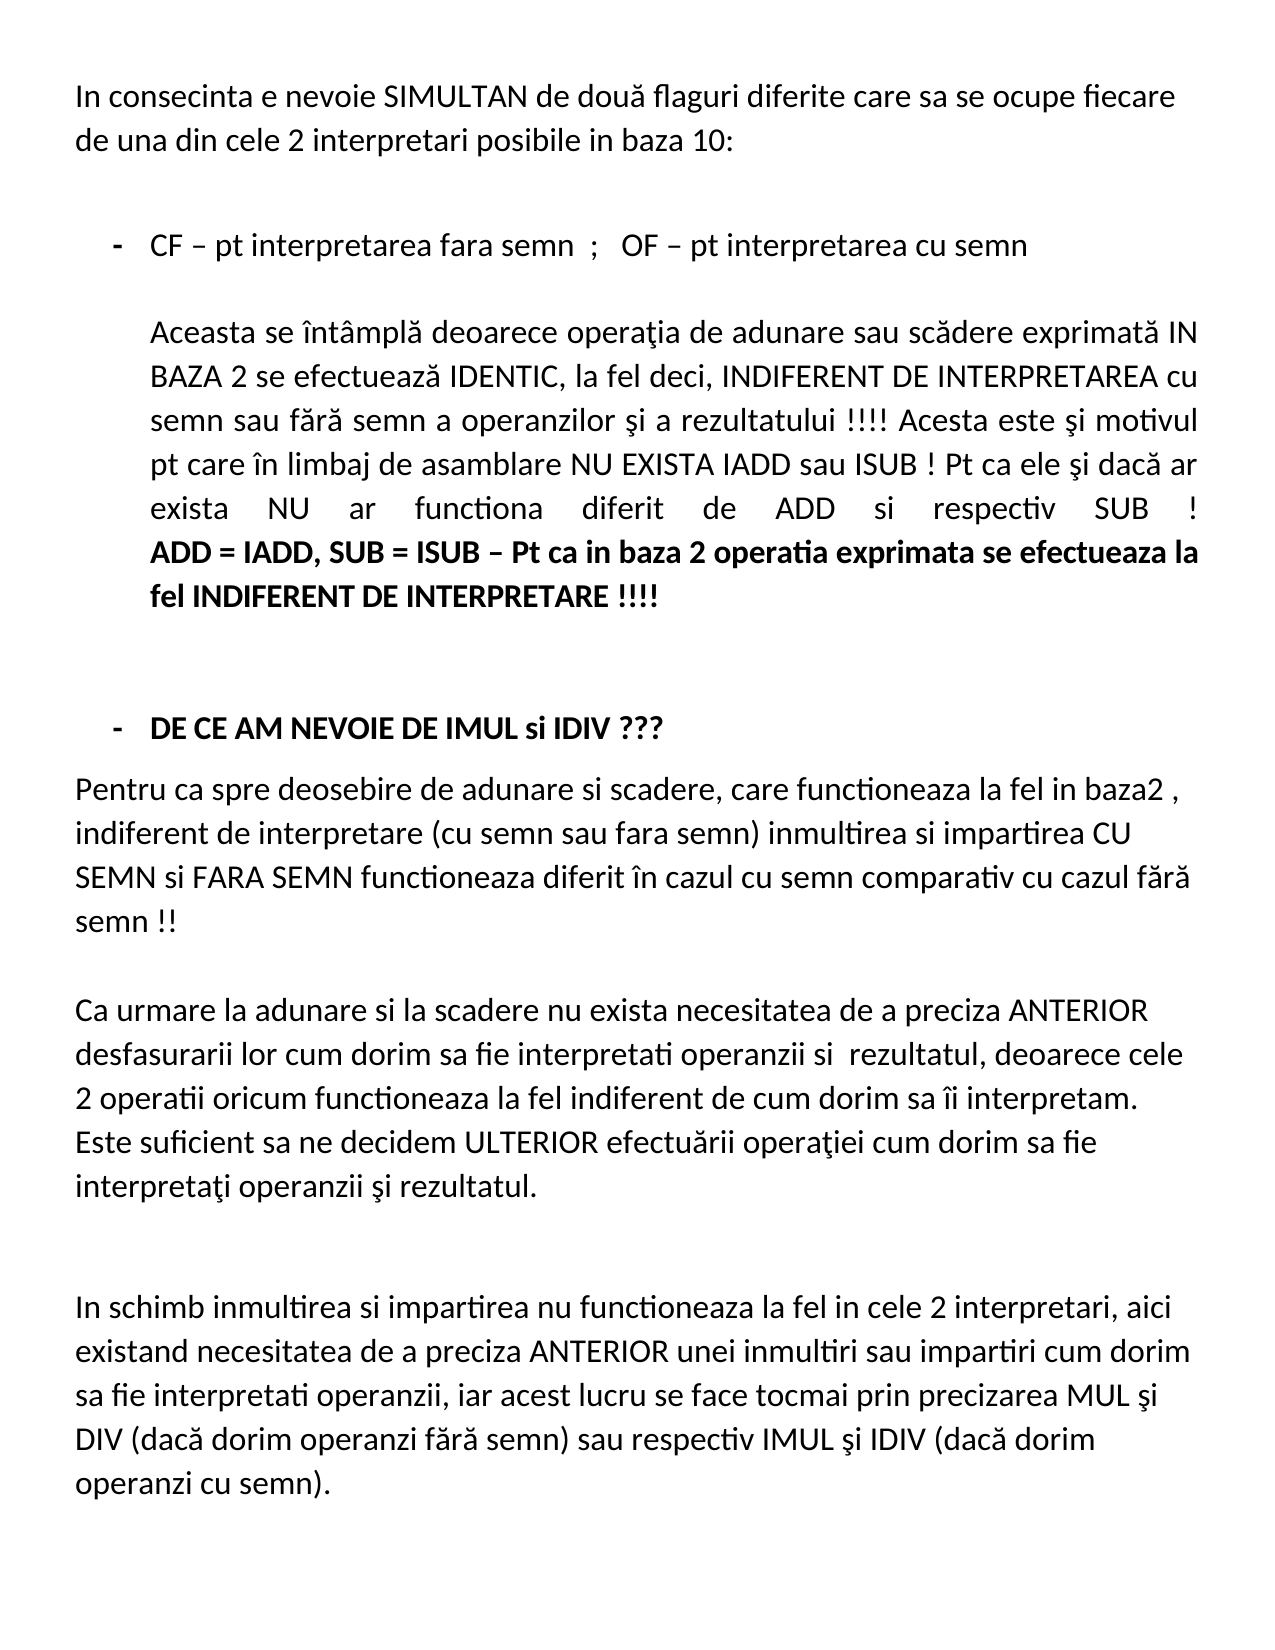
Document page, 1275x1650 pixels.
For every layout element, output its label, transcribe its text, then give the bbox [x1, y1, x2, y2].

list CF – pt interpretarea fara semn ; OF – pt interpretarea cu semn [112, 223, 1200, 264]
list DE CE AM NEVOIE DE IMUL si IDIV ??? [112, 707, 1200, 748]
text In consecinta e nevoie SIMULTAN de două flaguri diferite care sa se ocupe fiecare de una din cele 2 interpretari posibile in baza 10: [75, 75, 1200, 160]
text In schimb inmultirea si impartirea nu functioneaza la fel in cele 2 interpretari, aici existand necesitatea de a preciza ANTERIOR unei inmultiri sau impartiri cum dorim sa fie interpretati operanzii, iar acest lucru se face tocmai prin precizarea MUL şi DIV (dacă dorim operanzi fără semn) sau respectiv IMUL şi IDIV (dacă dorim operanzi cu semn). [75, 1286, 1200, 1503]
list Aceasta se întâmplă deoarece operaţia de adunare sau scădere exprimată IN BAZA 2 se efectuează IDENTIC, la fel deci, INDIFERENT DE INTERPRETAREA cu semn sau fără semn a operanzilor şi a rezultatului !!!! Acesta este şi motivul pt care în limbaj de asamblare NU EXISTA IADD sau ISUB ! Pt ca ele şi dacă ar exista NU ar functiona diferit de ADD si respectiv SUB ! ADD = IADD, SUB = ISUB – Pt ca in baza 2 operatia exprimata se efectueaza la fel INDIFERENT DE INTERPRETARE !!!! [150, 267, 1200, 616]
text Ca urmare la adunare si la scadere nu exista necesitatea de a preciza ANTERIOR desfasurarii lor cum dorim sa fie interpretati operanzii si rezultatul, deoarece cele 2 operatii oricum functioneaza la fel indiferent de cum dorim sa îi interpretam. Este suficient sa ne decidem ULTERIOR efectuării operaţiei cum dorim sa fie interpretaţi operanzii şi rezultatul. [75, 989, 1200, 1206]
text Pentru ca spre deosebire de adunare si scadere, care functioneaza la fel in baza2 , indiferent de interpretare (cu semn sau fara semn) inmultirea si impartirea CU SEMN si FARA SEMN functioneaza diferit în cazul cu semn comparativ cu cazul fără semn !! [75, 768, 1200, 971]
